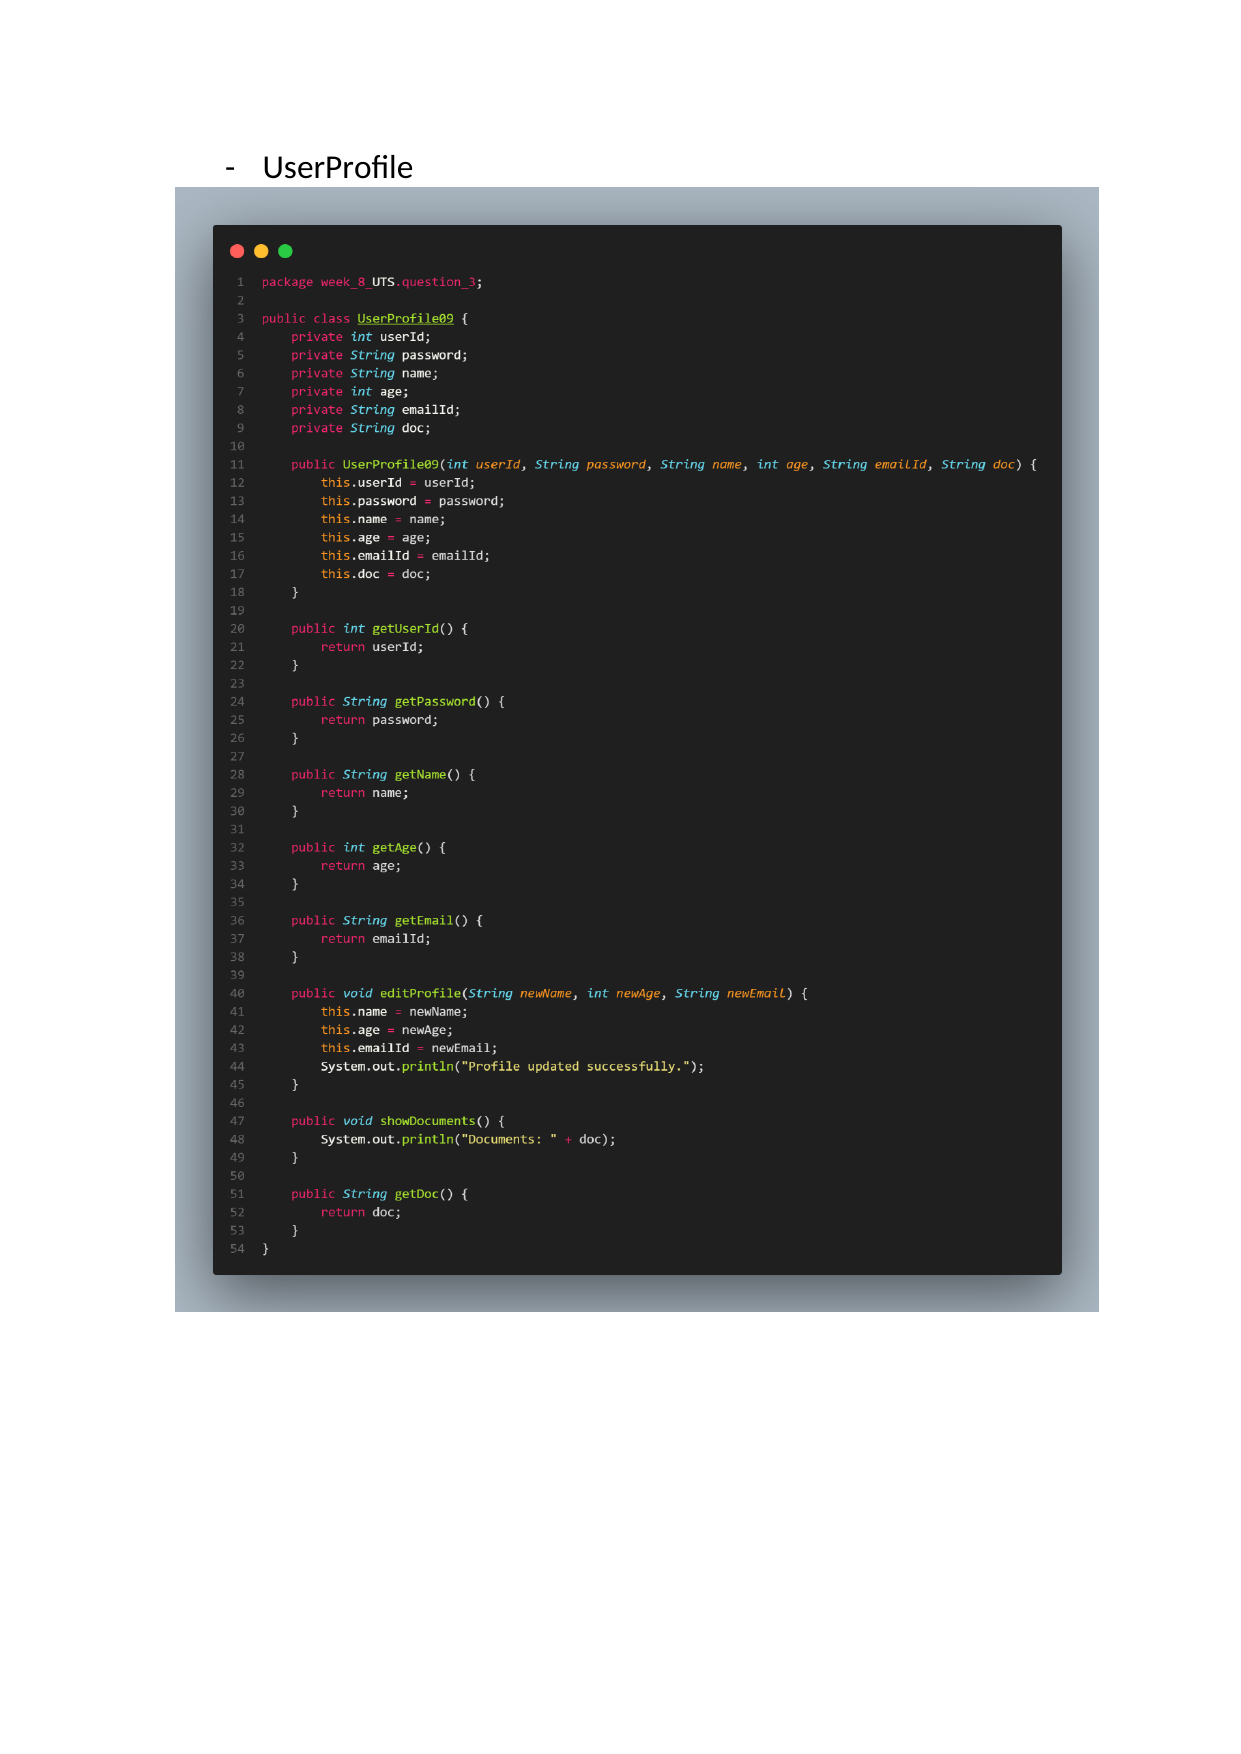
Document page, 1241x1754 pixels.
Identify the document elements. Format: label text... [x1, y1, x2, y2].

picture [175, 187, 1099, 1312]
list UserProfile [225, 146, 1098, 187]
